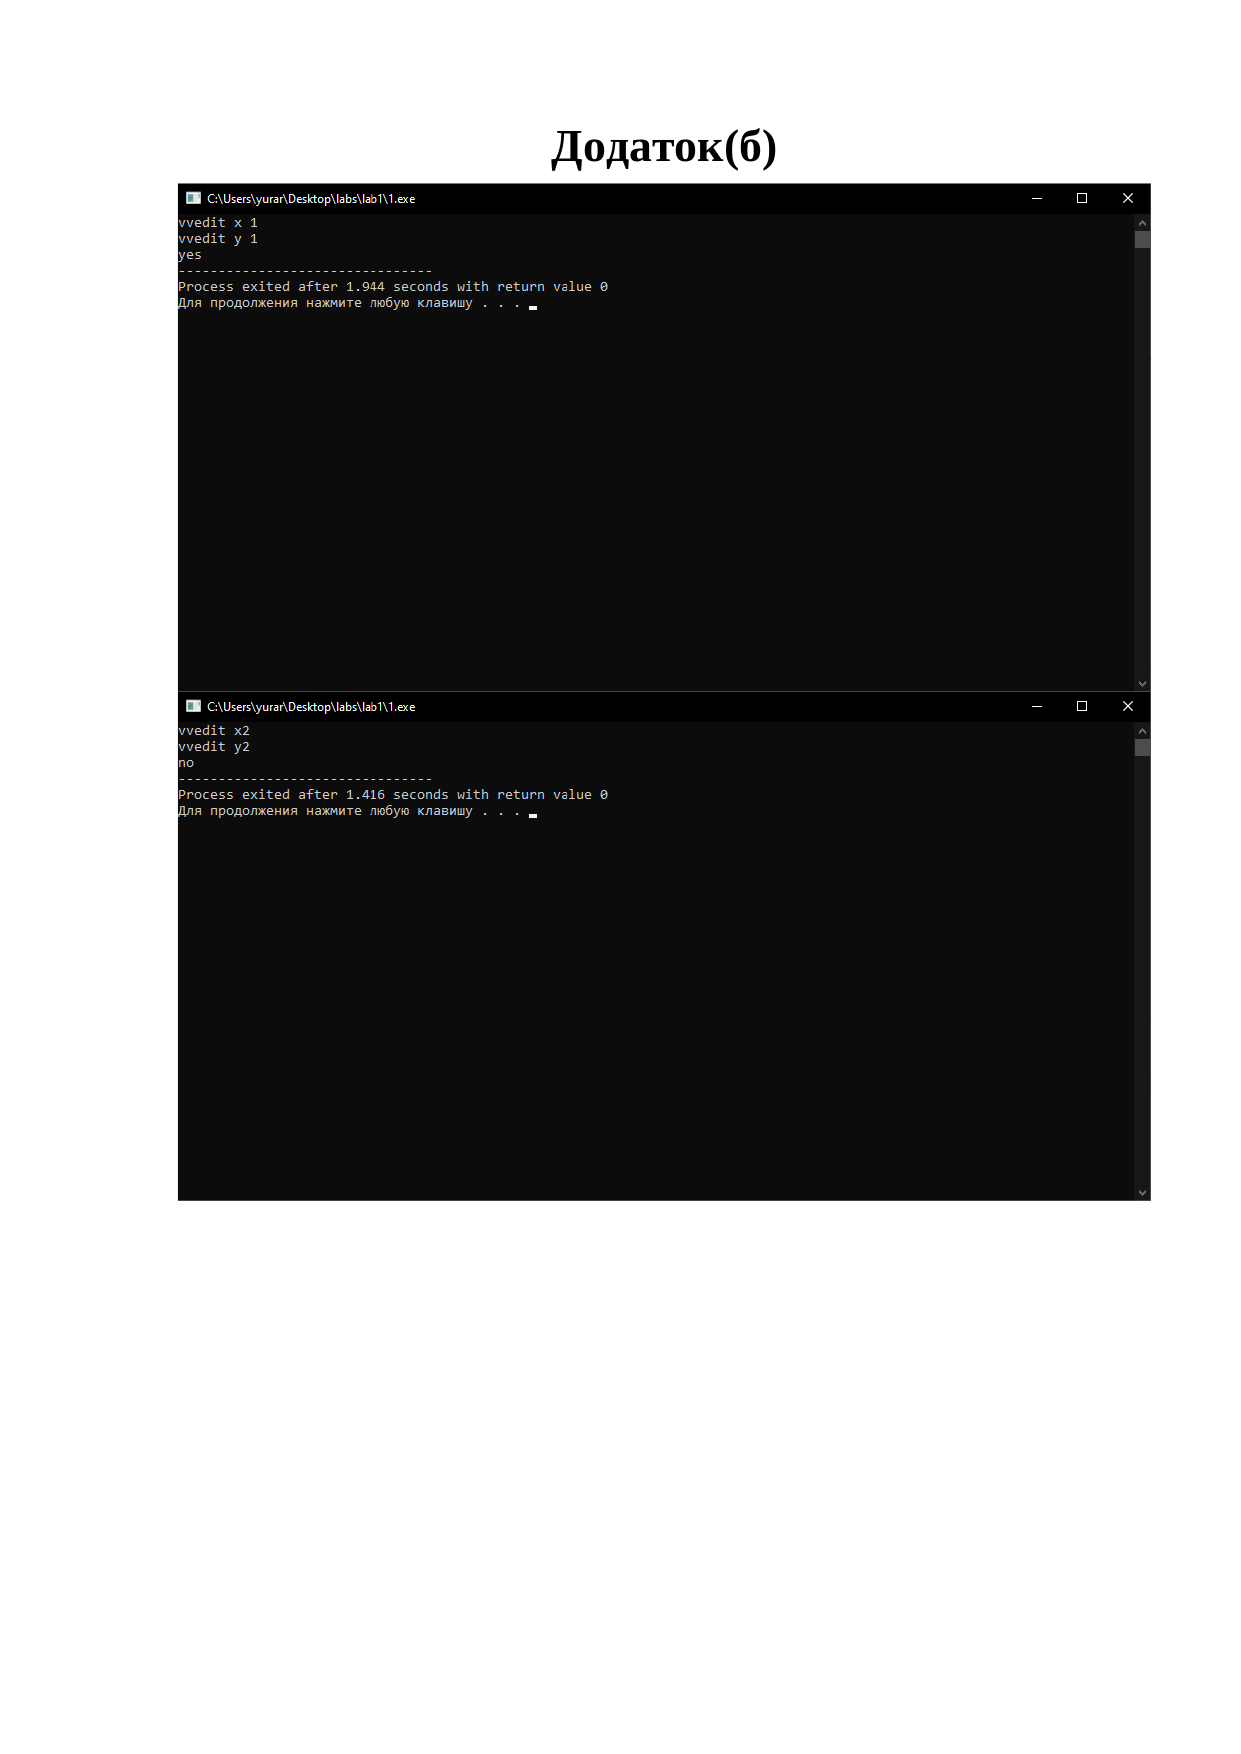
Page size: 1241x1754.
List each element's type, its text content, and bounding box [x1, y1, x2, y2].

subtitle Додаток(б) [177, 118, 1152, 171]
picture [177, 183, 1151, 1201]
